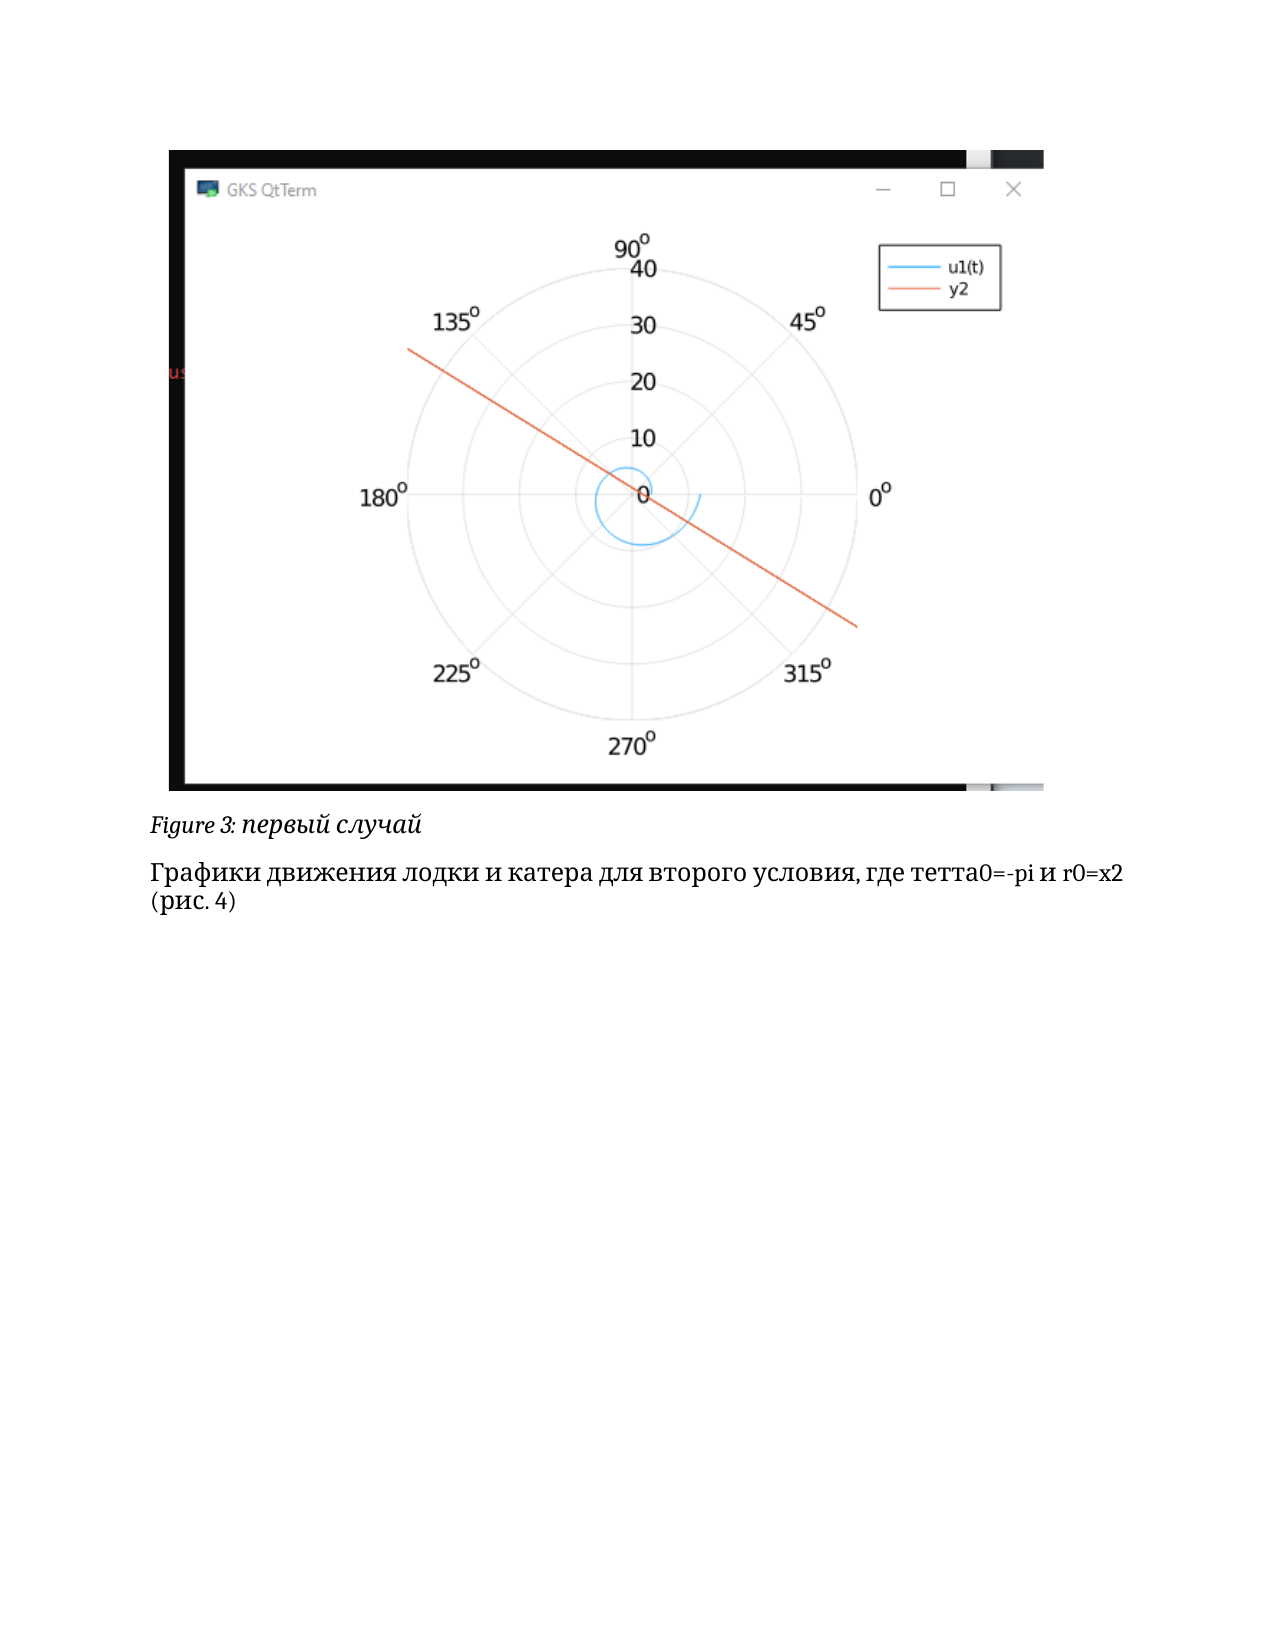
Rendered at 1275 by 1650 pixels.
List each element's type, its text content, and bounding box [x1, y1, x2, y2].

picture [168, 150, 1044, 791]
text Графики движения лодки и катера для второго условия, где тетта0=-pi и r0=x2 (рис. 4) [150, 858, 1125, 916]
text Figure 3: первый случай [150, 811, 1125, 840]
